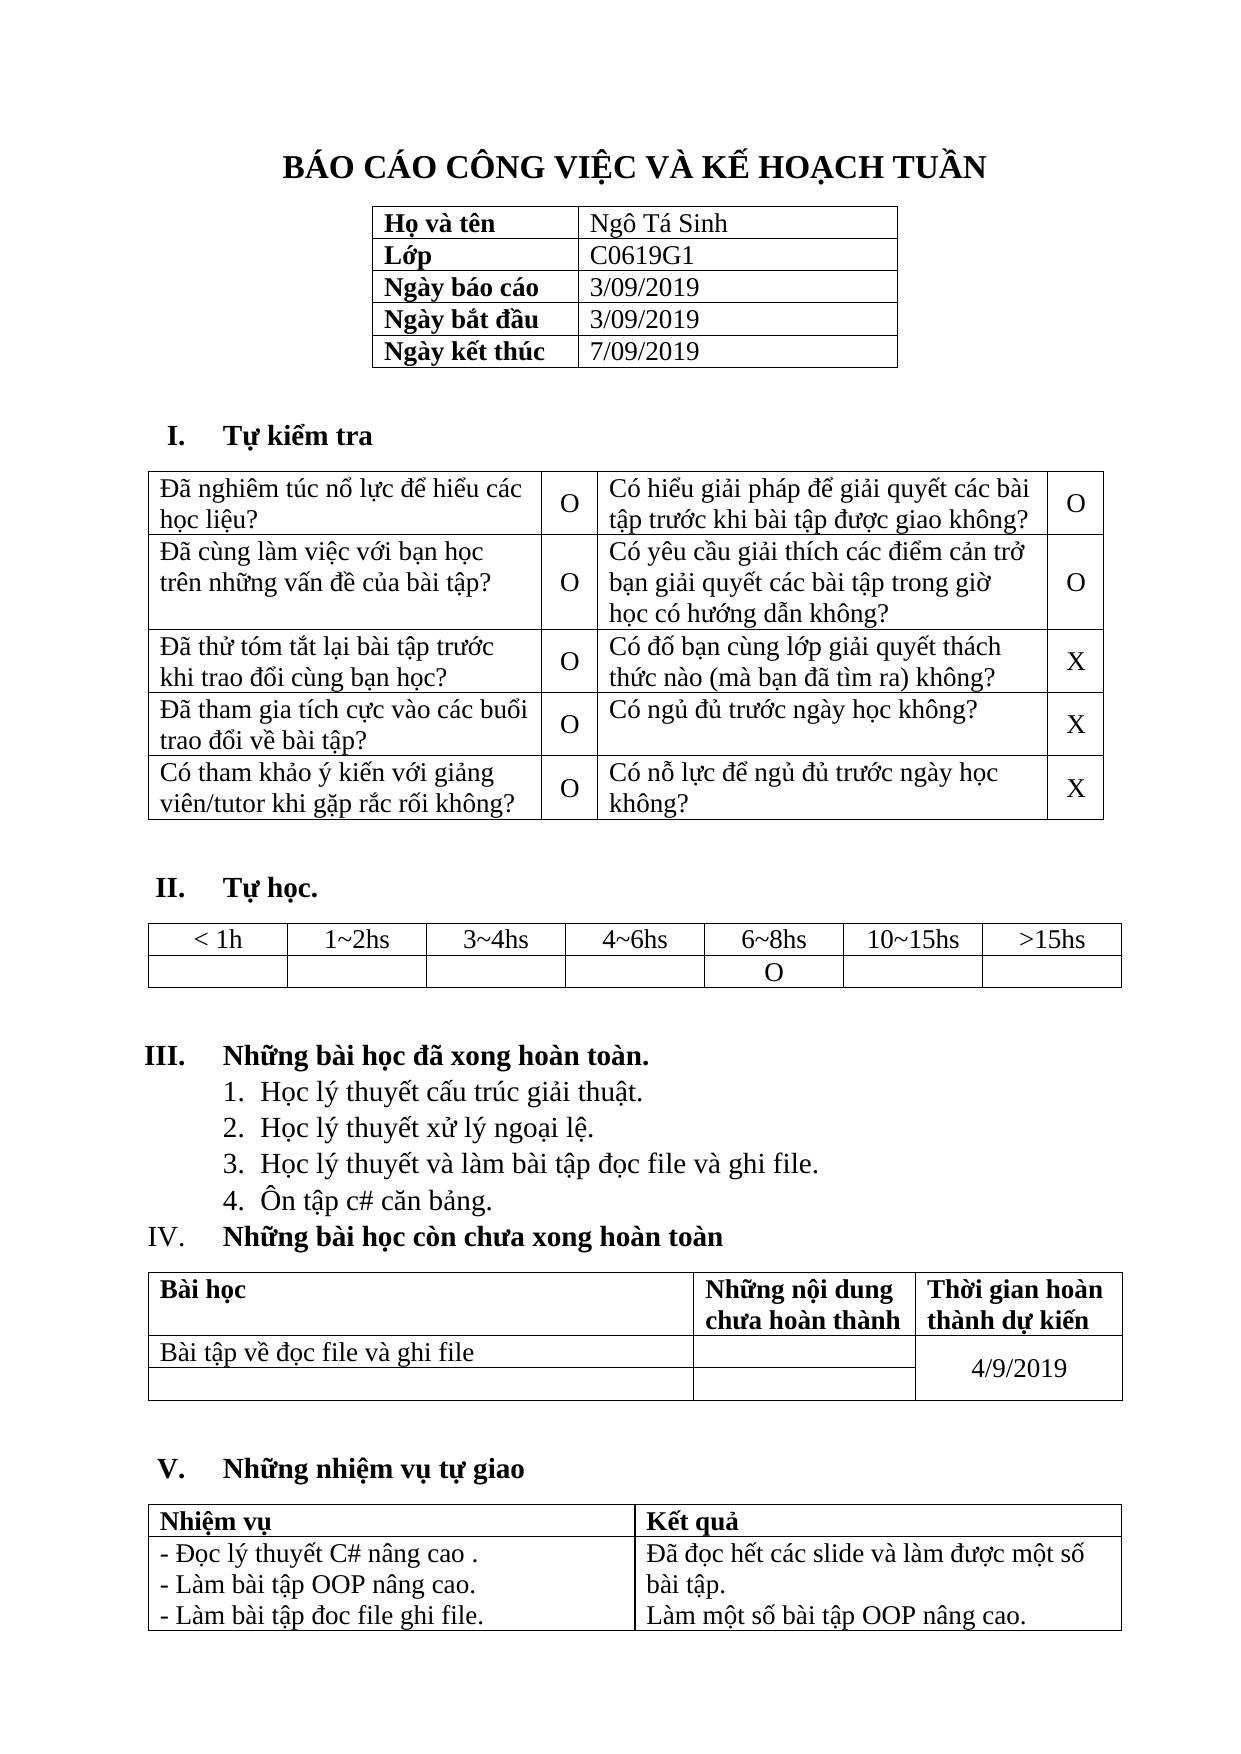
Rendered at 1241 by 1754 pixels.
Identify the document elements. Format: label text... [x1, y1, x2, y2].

table_cell X [1048, 756, 1103, 818]
table_cell O [542, 756, 597, 818]
table_cell Có tham khảo ý kiến với giảng viên/tutor khi gặp rắc rối không? [149, 756, 541, 818]
table_header 6~8hs [705, 924, 843, 955]
list Những bài học đã xong hoàn toàn. [185, 1038, 1122, 1072]
table_header >15hs [983, 924, 1121, 955]
table_cell Đã tham gia tích cực vào các buổi trao đổi về bài tập? [149, 693, 541, 755]
table_cell [983, 956, 1121, 987]
table_cell [288, 956, 426, 987]
list Những nhiệm vụ tự giao [185, 1451, 1122, 1484]
list Học lý thuyết cấu trúc giải thuật. [223, 1074, 1122, 1108]
table_cell Có yêu cầu giải thích các điểm cản trở bạn giải quyết các bài tập trong giờ học có hướng dẫn không? [598, 535, 1047, 628]
table_cell [149, 956, 287, 987]
table_cell Đã thử tóm tắt lại bài tập trước khi trao đổi cùng bạn học? [149, 630, 541, 692]
table_cell [844, 956, 982, 987]
table_cell - Đọc lý thuyết C# nâng cao . - Làm bài tập OOP nâng cao. - Làm bài tập đoc file ghi file. Làm bài tập xử lý ngoại lệ. [149, 1537, 634, 1630]
table_cell O [1048, 535, 1103, 628]
table_header Ngô Tá Sinh [579, 207, 897, 238]
table_cell 4/9/2019 [916, 1336, 1122, 1399]
table_cell Có đố bạn cùng lớp giải quyết thách thức nào (mà bạn đã tìm ra) không? [598, 630, 1047, 692]
table_cell Lớp [373, 239, 578, 270]
table_header < 1h [149, 924, 287, 955]
table_cell O [705, 956, 843, 987]
list Học lý thuyết xử lý ngoại lệ. [223, 1111, 1122, 1144]
list Ôn tập c# căn bảng. [223, 1183, 1122, 1216]
table_header 1~2hs [288, 924, 426, 955]
table_header 3~4hs [427, 924, 565, 955]
table_cell X [1048, 693, 1103, 755]
table_cell Ngày kết thúc [373, 336, 578, 367]
table_cell [149, 1368, 693, 1399]
table_header Bài học [149, 1273, 693, 1335]
table_header O [1048, 472, 1103, 534]
table_cell Có ngủ đủ trước ngày học không? [598, 693, 1047, 755]
table_header 10~15hs [844, 924, 982, 955]
table_cell O [542, 630, 597, 692]
table_header Họ và tên [373, 207, 578, 238]
table_cell Ngày bắt đầu [373, 303, 578, 334]
table_cell 3/09/2019 [579, 303, 897, 334]
list Học lý thuyết và làm bài tập đọc file và ghi file. [223, 1147, 1122, 1180]
table_header Những nội dung chưa hoàn thành [694, 1273, 915, 1335]
text BÁO CÁO CÔNG VIỆC VÀ KẾ HOẠCH TUẦN [148, 148, 1122, 186]
table_cell Có nỗ lực để ngủ đủ trước ngày học không? [598, 756, 1047, 818]
table_cell [427, 956, 565, 987]
table_header 4~6hs [566, 924, 704, 955]
table_header Có hiểu giải pháp để giải quyết các bài tập trước khi bài tập được giao không? [598, 472, 1047, 534]
list Tự kiểm tra [185, 418, 1122, 451]
list Những bài học còn chưa xong hoàn toàn [185, 1219, 1122, 1252]
table_cell C0619G1 [579, 239, 897, 270]
table_cell O [542, 535, 597, 628]
table_header Nhiệm vụ [149, 1505, 634, 1536]
table_header Đã nghiêm túc nổ lực để hiểu các học liệu? [149, 472, 541, 534]
table_cell Ngày báo cáo [373, 271, 578, 302]
table_header O [542, 472, 597, 534]
table_cell [694, 1368, 915, 1399]
table_cell 7/09/2019 [579, 336, 897, 367]
table_cell Đã đọc hết các slide và làm được một số bài tập. Làm một số bài tập OOP nâng cao. [636, 1537, 1121, 1630]
list Tự học. [185, 870, 1122, 903]
table_cell O [542, 693, 597, 755]
table_cell [566, 956, 704, 987]
table_cell X [1048, 630, 1103, 692]
table_cell 3/09/2019 [579, 271, 897, 302]
table_cell [694, 1336, 915, 1367]
table_header Kết quả [636, 1505, 1121, 1536]
table_cell Bài tập về đọc file và ghi file [149, 1336, 693, 1367]
table_cell Đã cùng làm việc với bạn học trên những vấn đề của bài tập? [149, 535, 541, 628]
table_header Thời gian hoàn thành dự kiến [916, 1273, 1122, 1335]
